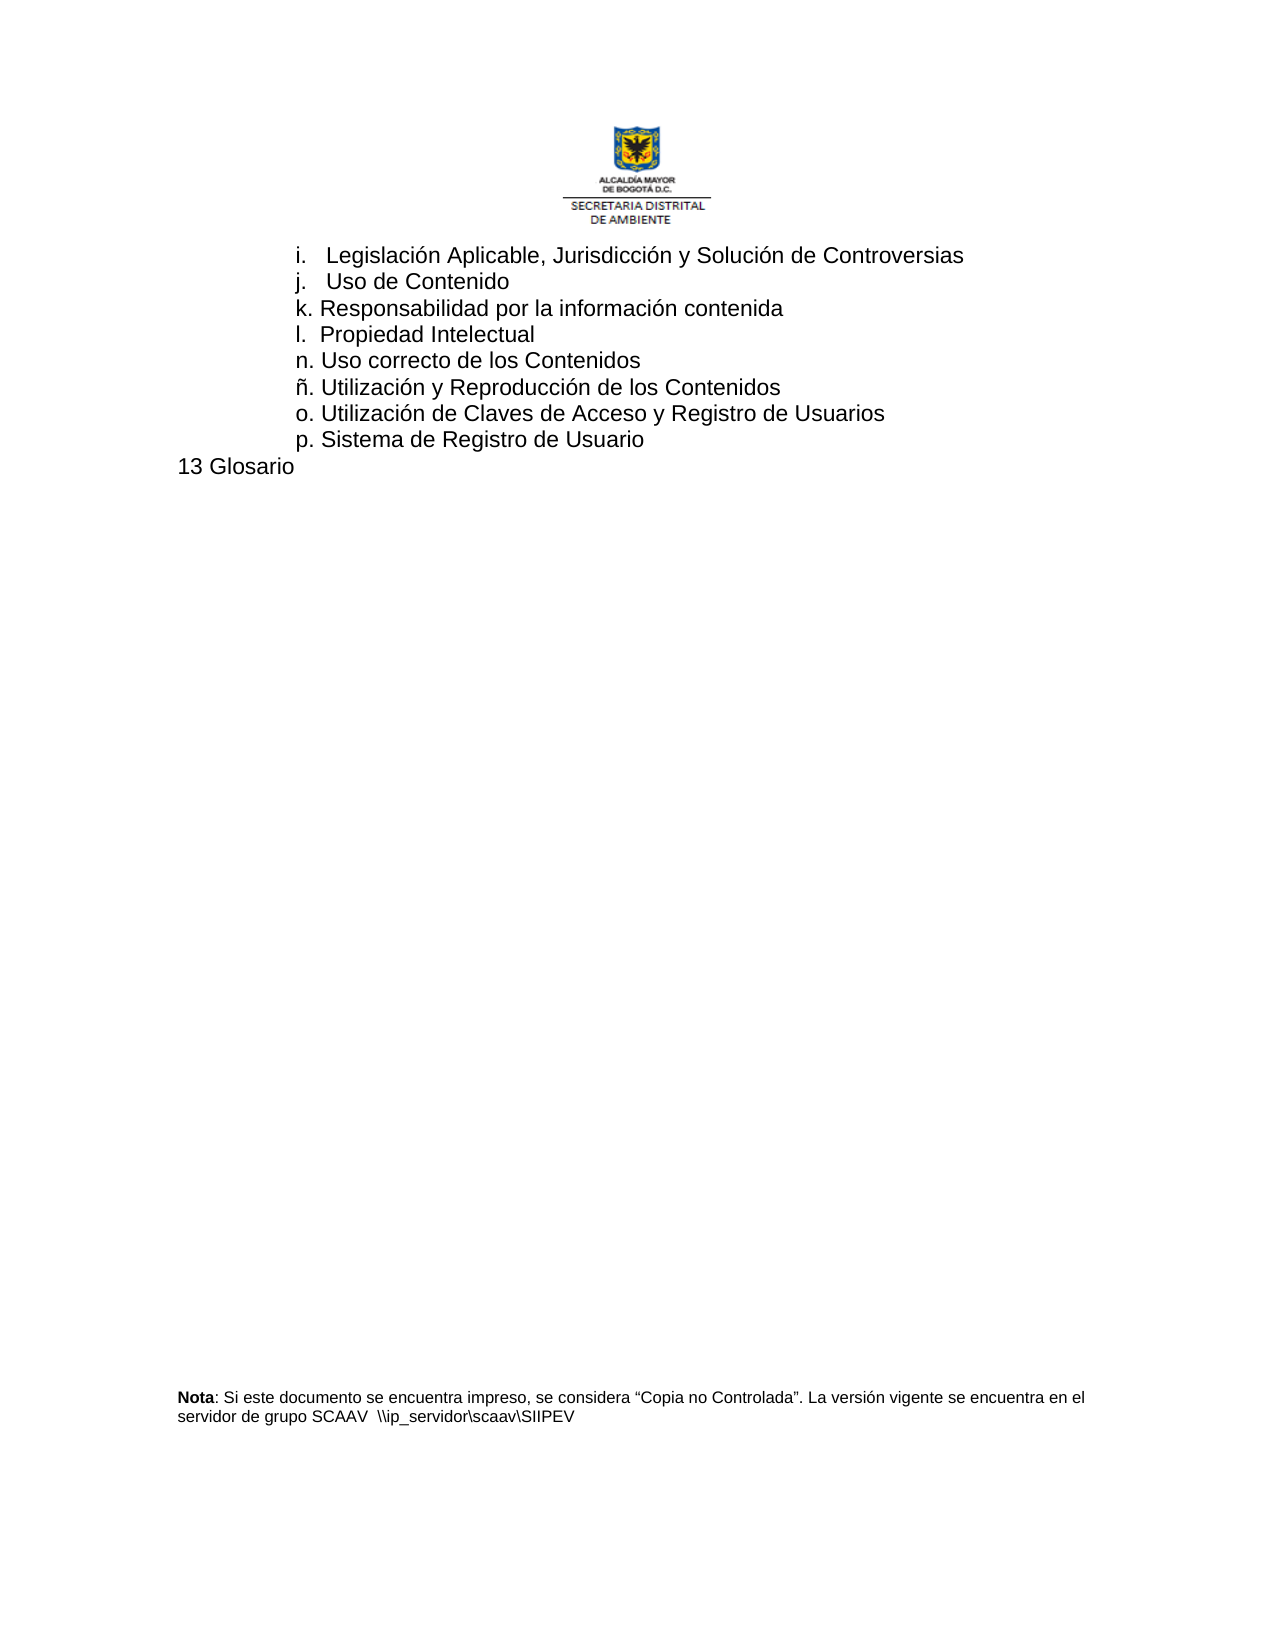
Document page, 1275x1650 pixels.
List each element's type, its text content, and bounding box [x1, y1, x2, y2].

text o. Utilización de Claves de Acceso y Registro de Usuarios [252, 400, 1098, 426]
text 13 Glosario [177, 453, 1098, 479]
text ñ. Utilización y Reproducción de los Contenidos [252, 374, 1098, 400]
text p. Sistema de Registro de Usuario [252, 426, 1098, 453]
text n. Uso correcto de los Contenidos [252, 347, 1098, 374]
picture [562, 124, 712, 232]
text k. Responsabilidad por la información contenida [252, 294, 1098, 321]
text j. Uso de Contenido [252, 268, 1098, 294]
text i. Legislación Aplicable, Jurisdicción y Solución de Controversias [252, 242, 1098, 268]
text l. Propiedad Intelectual [252, 321, 1098, 347]
